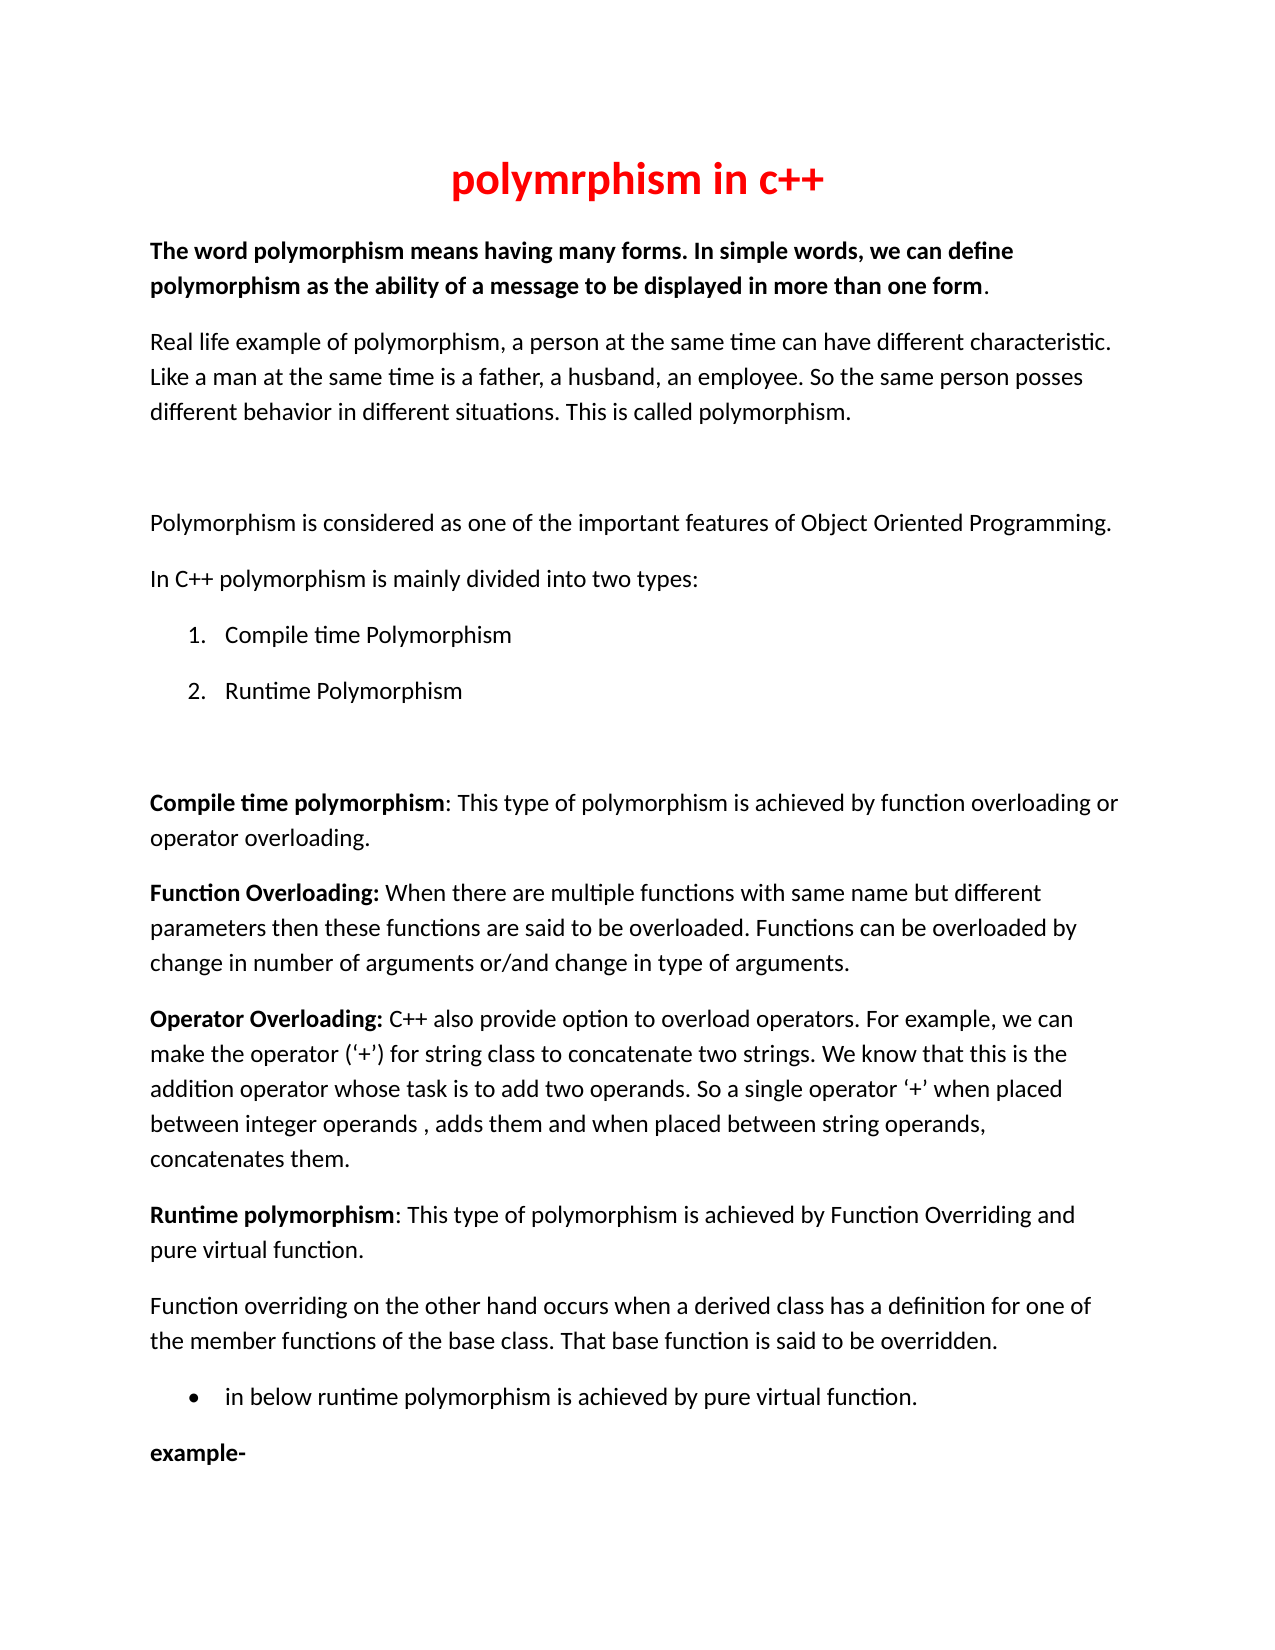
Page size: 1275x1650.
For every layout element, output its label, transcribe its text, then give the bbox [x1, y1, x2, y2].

list in below runtime polymorphism is achieved by pure virtual function. [187, 1381, 1125, 1411]
text Compile time polymorphism: This type of polymorphism is achieved by function overloading or operator overloading. [150, 787, 1125, 852]
list Runtime Polymorphism [187, 675, 1125, 706]
text Operator Overloading: C++ also provide option to overload operators. For example, we can make the operator (‘+’) for string class to concatenate two strings. We know that this is the addition operator whose task is to add two operands. So a single operator ‘+’ when placed between integer operands , adds them and when placed between string operands, concatenates them. [150, 1003, 1125, 1174]
text The word polymorphism means having many forms. In simple words, we can define polymorphism as the ability of a message to be displayed in more than one form. [150, 235, 1125, 301]
text Runtime polymorphism: This type of polymorphism is achieved by Function Overriding and pure virtual function. [150, 1199, 1125, 1265]
text Polymorphism is considered as one of the important features of Object Oriented Programming. [150, 508, 1125, 538]
text Real life example of polymorphism, a person at the same time can have different characteristic. Like a man at the same time is a father, a husband, an employee. So the same person posses different behavior in different situations. This is called polymorphism. [150, 326, 1125, 426]
text example- [150, 1437, 1125, 1467]
text Function Overloading: When there are multiple functions with same name but different parameters then these functions are said to be overloaded. Functions can be overloaded by change in number of arguments or/and change in type of arguments. [150, 878, 1125, 978]
text Function overriding on the other hand occurs when a derived class has a definition for one of the member functions of the base class. That base function is said to be overridden. [150, 1290, 1125, 1356]
text polymrphism in c++ [150, 150, 1125, 206]
text In C++ polymorphism is mainly divided into two types: [150, 563, 1125, 594]
list Compile time Polymorphism [187, 619, 1125, 650]
